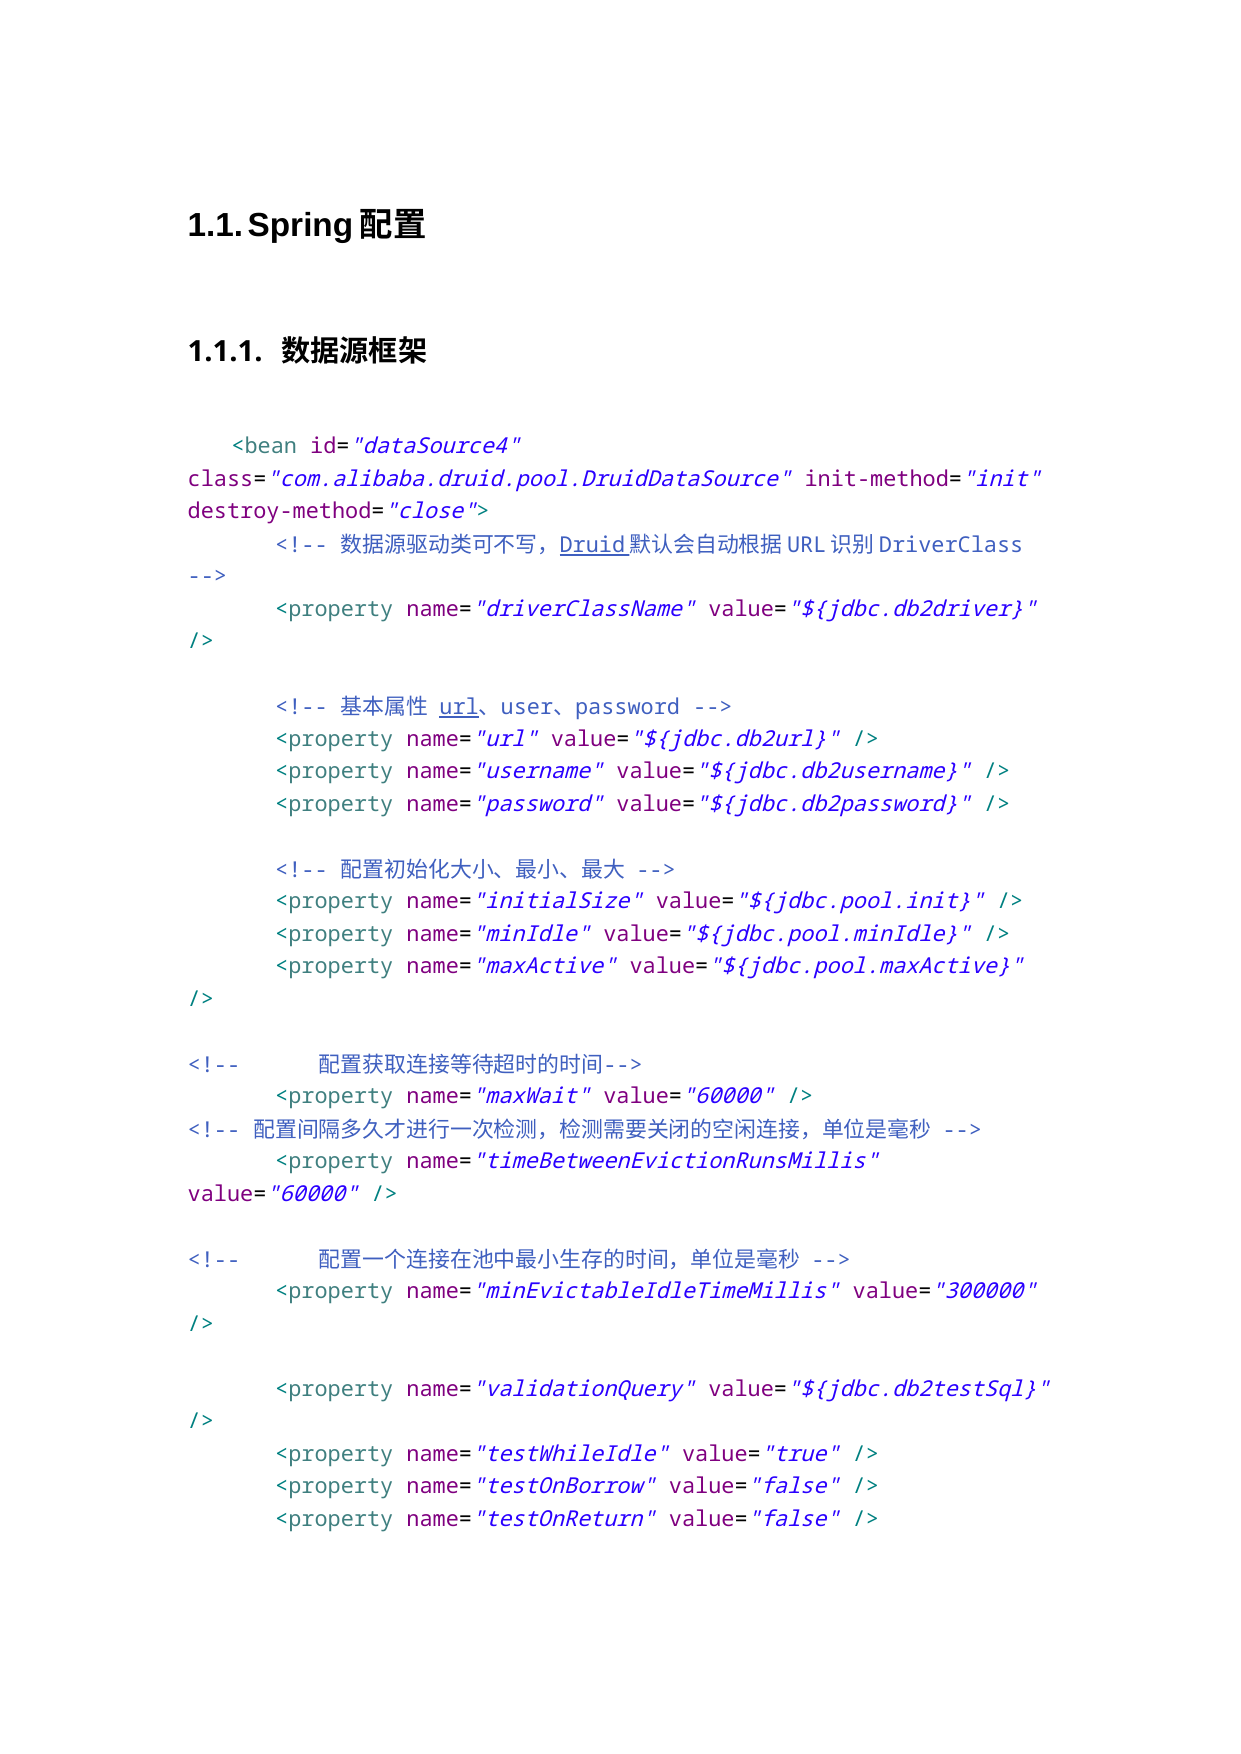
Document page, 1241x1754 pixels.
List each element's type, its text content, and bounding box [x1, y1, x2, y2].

text <!-- 配置一个连接在池中最小生存的时间，单位是毫秒 --> [187, 1242, 1053, 1274]
text <!-- 配置初始化大小、最小、最大 --> [187, 852, 1053, 884]
text <bean id="dataSource4" class="com.alibaba.druid.pool.DruidDataSource" init-method="init" destroy-method="close"> [187, 429, 1053, 527]
text <!-- 数据源驱动类可不写，Druid默认会自动根据URL识别DriverClass --> [187, 527, 1053, 592]
subtitle Spring配置 [187, 189, 1053, 254]
text <property name="initialSize" value="${jdbc.pool.init}" /> [187, 884, 1053, 917]
text <property name="maxWait" value="60000" /> [187, 1079, 1053, 1112]
text <property name="validationQuery" value="${jdbc.db2testSql}" /> [187, 1372, 1053, 1437]
subtitle 数据源框架 [187, 316, 1053, 381]
text <!-- 配置间隔多久才进行一次检测，检测需要关闭的空闲连接，单位是毫秒 --> [187, 1112, 1053, 1144]
text <property name="minEvictableIdleTimeMillis" value="300000" /> [187, 1274, 1053, 1339]
text <property name="driverClassName" value="${jdbc.db2driver}" /> [187, 592, 1053, 657]
text <property name="username" value="${jdbc.db2username}" /> [187, 754, 1053, 787]
text <property name="timeBetweenEvictionRunsMillis" value="60000" /> [187, 1144, 1053, 1209]
text <property name="url" value="${jdbc.db2url}" /> [187, 722, 1053, 754]
text <!-- 基本属性 url、user、password --> [187, 689, 1053, 722]
text <property name="password" value="${jdbc.db2password}" /> [187, 787, 1053, 819]
text <property name="minIdle" value="${jdbc.pool.minIdle}" /> [187, 917, 1053, 949]
text <property name="testWhileIdle" value="true" /> [187, 1437, 1053, 1469]
text <property name="testOnReturn" value="false" /> [187, 1502, 1053, 1534]
text <!-- 配置获取连接等待超时的时间--> [187, 1047, 1053, 1079]
text <property name="maxActive" value="${jdbc.pool.maxActive}" /> [187, 949, 1053, 1014]
text <property name="testOnBorrow" value="false" /> [187, 1469, 1053, 1502]
